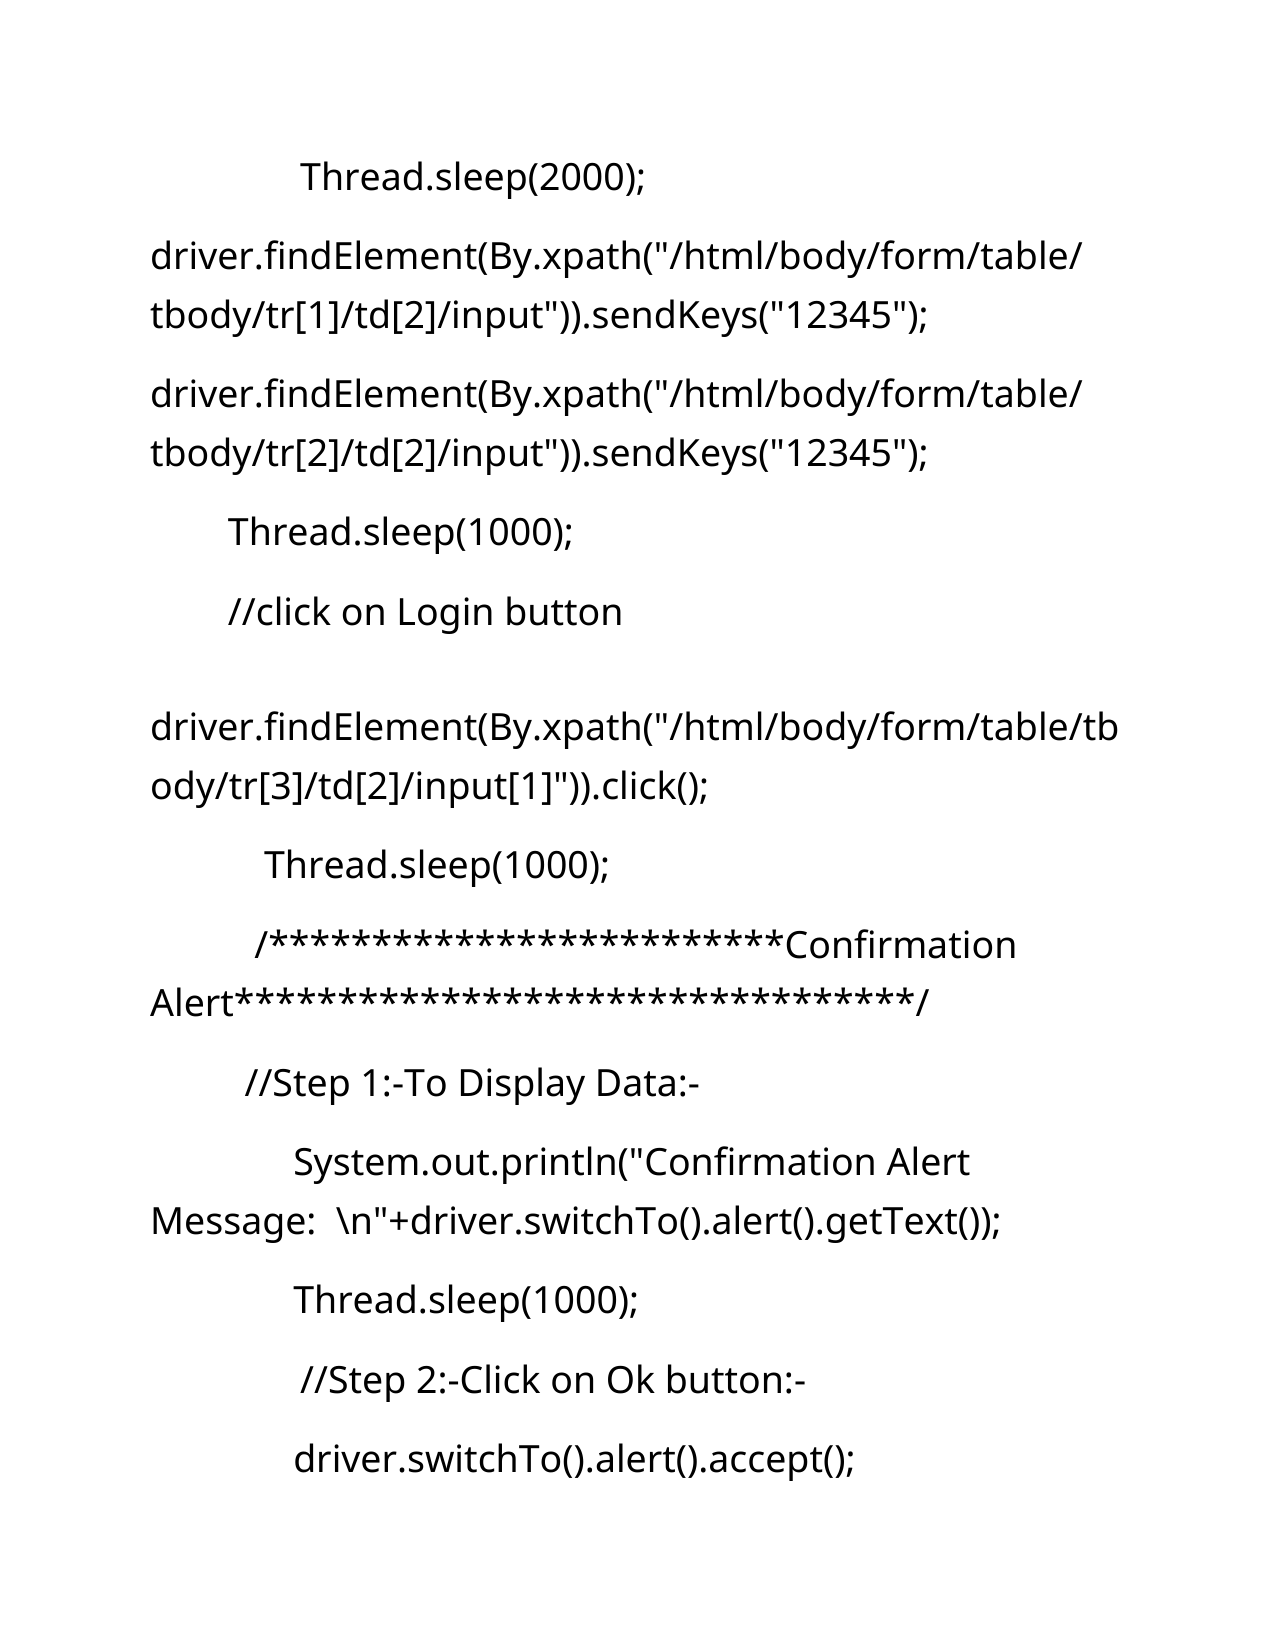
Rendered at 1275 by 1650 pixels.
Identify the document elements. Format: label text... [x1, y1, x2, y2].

text Thread.sleep(1000); [150, 1274, 1125, 1325]
text driver.switchTo().alert().accept(); [150, 1433, 1125, 1484]
text Thread.sleep(2000); [150, 150, 1125, 201]
text driver.findElement(By.xpath("/html/body/form/table/tbody/tr[3]/td[2]/input[1]")).click(); [150, 665, 1125, 810]
text System.out.println("Confirmation Alert Message: \n"+driver.switchTo().alert().getText()); [150, 1136, 1125, 1245]
text Thread.sleep(1000); [150, 506, 1125, 557]
text driver.findElement(By.xpath("/html/body/form/table/tbody/tr[1]/td[2]/input")).sendKeys("12345"); [150, 229, 1125, 339]
text //click on Login button [150, 585, 1125, 636]
text Thread.sleep(1000); [150, 838, 1125, 889]
text /*************************Confirmation Alert*********************************/ [150, 918, 1125, 1028]
text //Step 2:-Click on Ok button:- [150, 1353, 1125, 1404]
text driver.findElement(By.xpath("/html/body/form/table/tbody/tr[2]/td[2]/input")).sendKeys("12345"); [150, 368, 1125, 477]
text //Step 1:-To Display Data:- [150, 1056, 1125, 1107]
